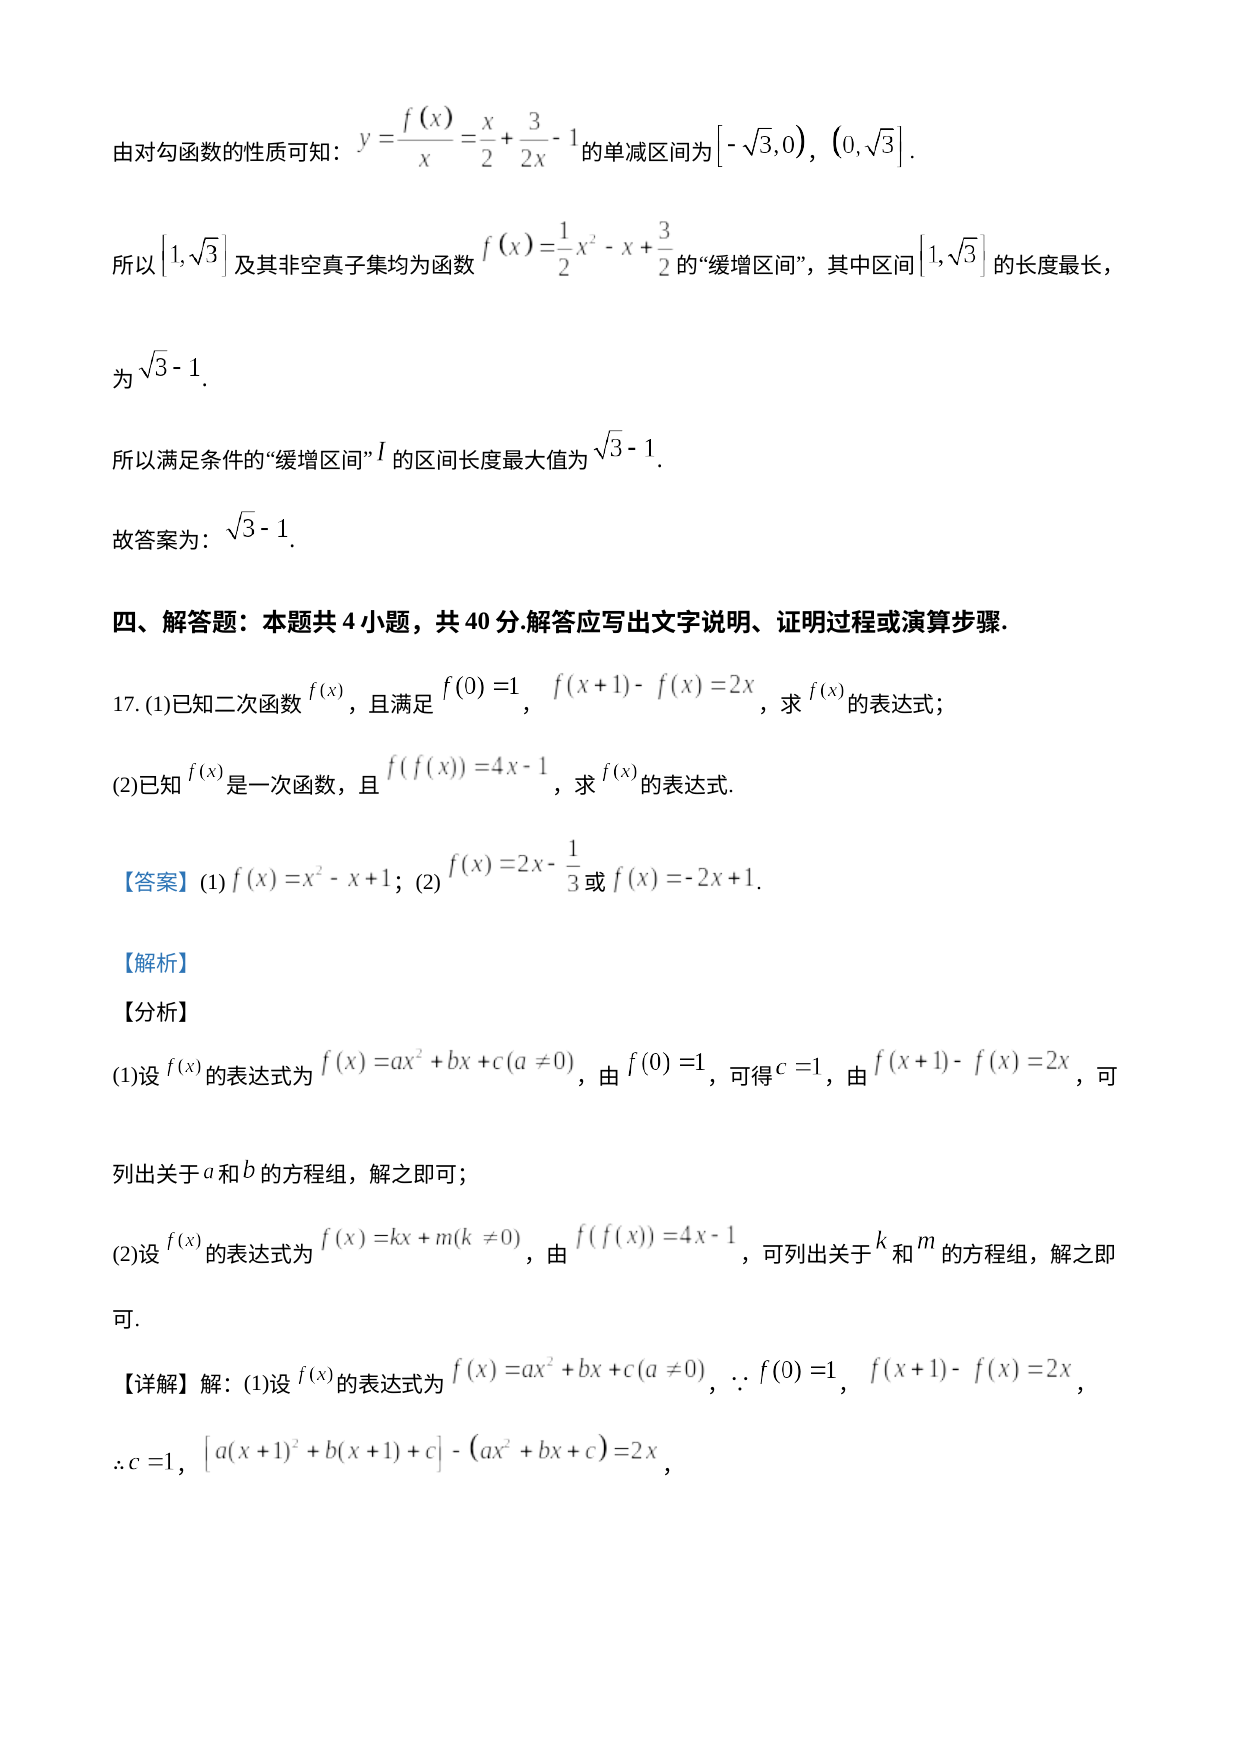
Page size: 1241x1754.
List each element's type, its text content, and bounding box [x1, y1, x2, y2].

text 【分析】 [112, 994, 1128, 1027]
text 【答案】(1)；(2)或. [112, 832, 1128, 930]
text 所以及其非空真子集均为函数的“缓增区间”，其中区间的长度最长，为. [112, 215, 1128, 410]
text ∴，， [112, 1431, 1128, 1496]
text 17. (1)已知二次函数，且满足，，求的表达式； [112, 671, 1128, 736]
text 【详解】解：(1)设的表达式为，∵，， [112, 1350, 1128, 1415]
text (1)设的表达式为，由，可得，由，可列出关于和的方程组，解之即可； [112, 1042, 1128, 1205]
text (2)已知是一次函数，且，求的表达式. [112, 752, 1128, 817]
text 四、解答题：本题共4小题，共40分.解答应写出文字说明、证明过程或演算步骤. [112, 588, 1128, 653]
text 【解析】 [112, 946, 1128, 978]
text 故答案为：. [112, 507, 1128, 572]
text 所以满足条件的“缓增区间”的区间长度最大值为. [112, 426, 1128, 491]
text 由对勾函数的性质可知：的单减区间为，. [112, 102, 1128, 199]
text (2)设的表达式为，由，可列出关于和的方程组，解之即可. [112, 1221, 1128, 1334]
